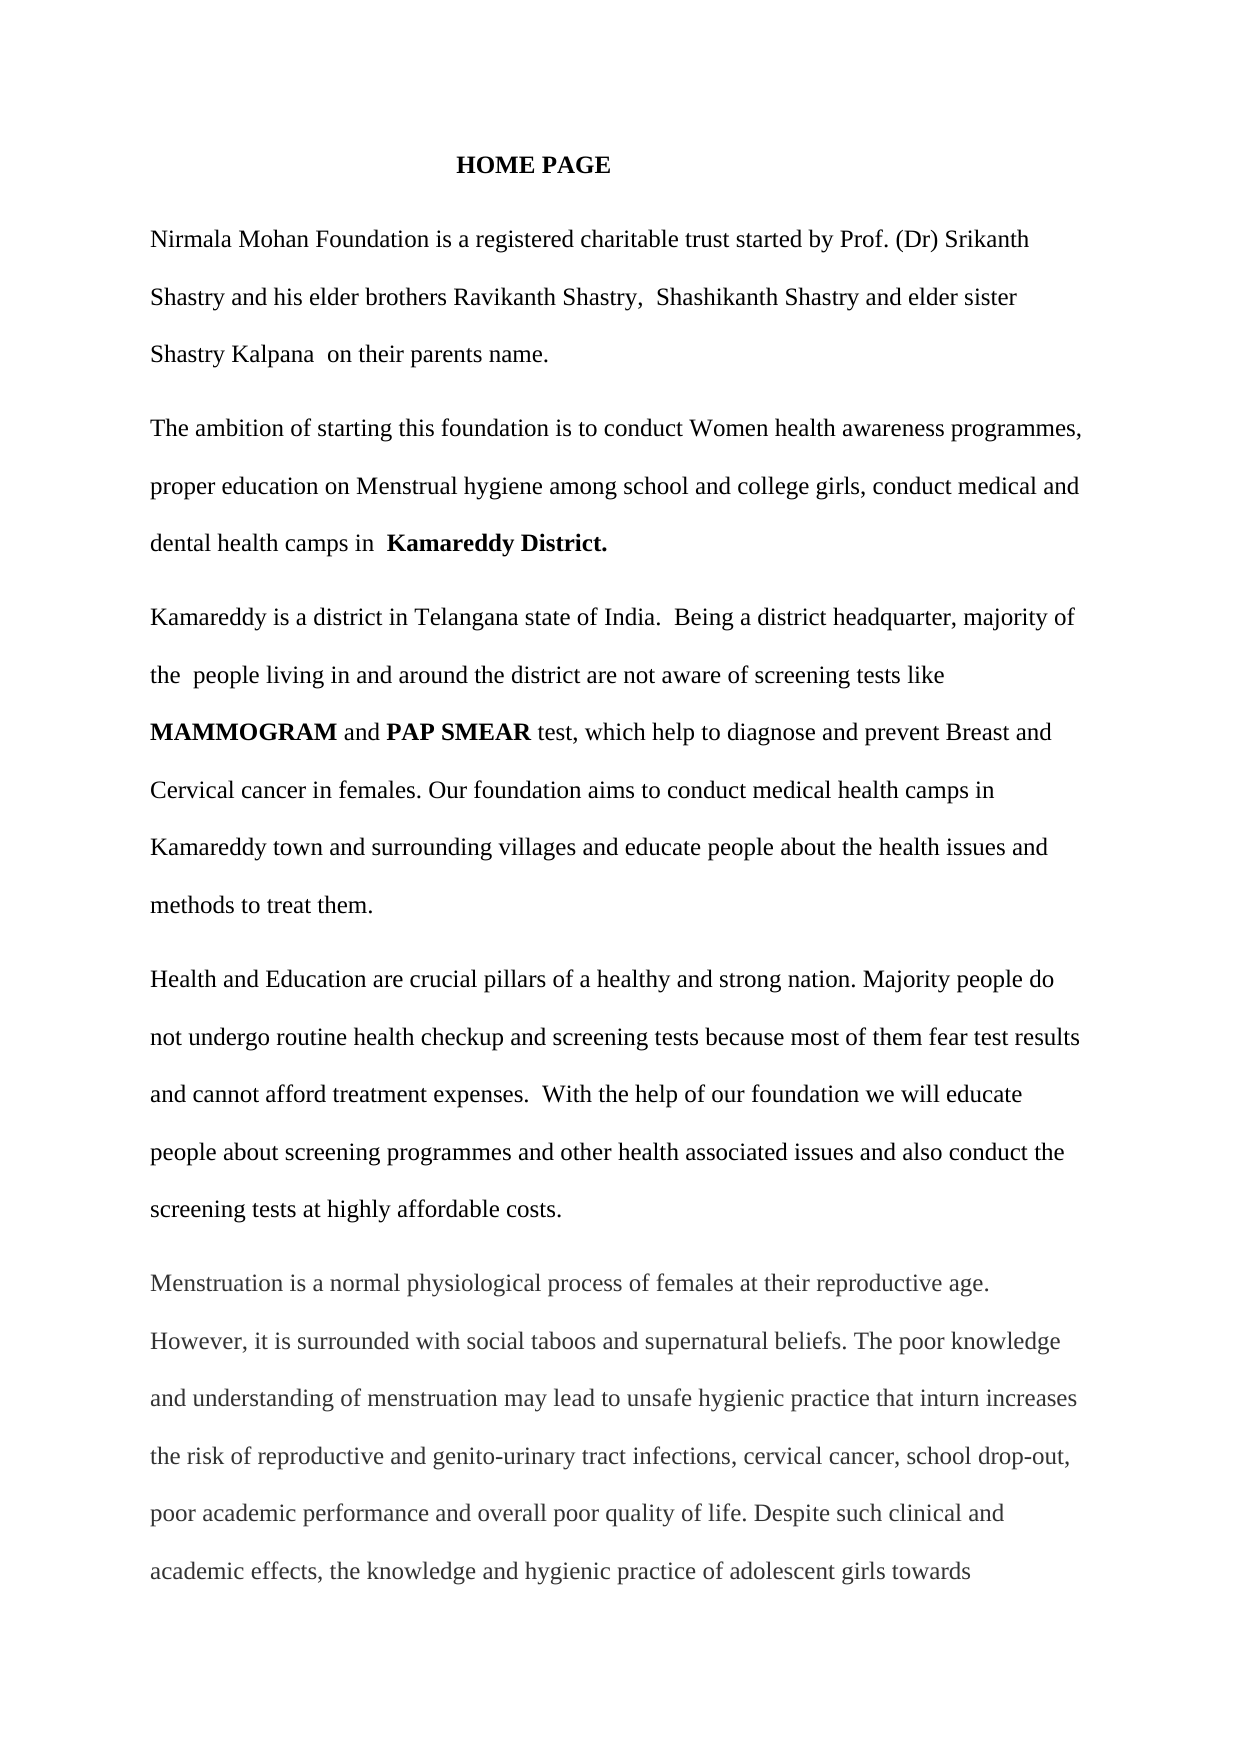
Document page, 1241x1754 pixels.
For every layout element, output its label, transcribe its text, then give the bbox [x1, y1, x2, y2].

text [150, 1268, 1090, 1584]
text Kamareddy is a district in Telangana state of India. Being a district headquarter, majority of the people living in and around the district are not aware of screening tests like MAMMOGRAM and PAP SMEAR test, which help to diagnose and prevent Breast and Cervical cancer in females. Our foundation aims to conduct medical health camps in Kamareddy town and surrounding villages and educate people about the health issues and methods to treat them. [150, 602, 1090, 919]
text HOME PAGE [150, 150, 1090, 179]
text Health and Education are crucial pillars of a healthy and strong nation. Majority people do not undergo routine health checkup and screening tests because most of them fear test results and cannot afford treatment expenses. With the help of our foundation we will educate people about screening programmes and other health associated issues and also conduct the screening tests at highly affordable costs. [150, 964, 1090, 1223]
text Nirmala Mohan Foundation is a registered charitable trust started by Prof. (Dr) Srikanth Shastry and his elder brothers Ravikanth Shastry, Shashikanth Shastry and elder sister Shastry Kalpana on their parents name. [150, 224, 1090, 368]
text The ambition of starting this foundation is to conduct Women health awareness programmes, proper education on Menstrual hygiene among school and college girls, conduct medical and dental health camps in Kamareddy District. [150, 413, 1090, 557]
